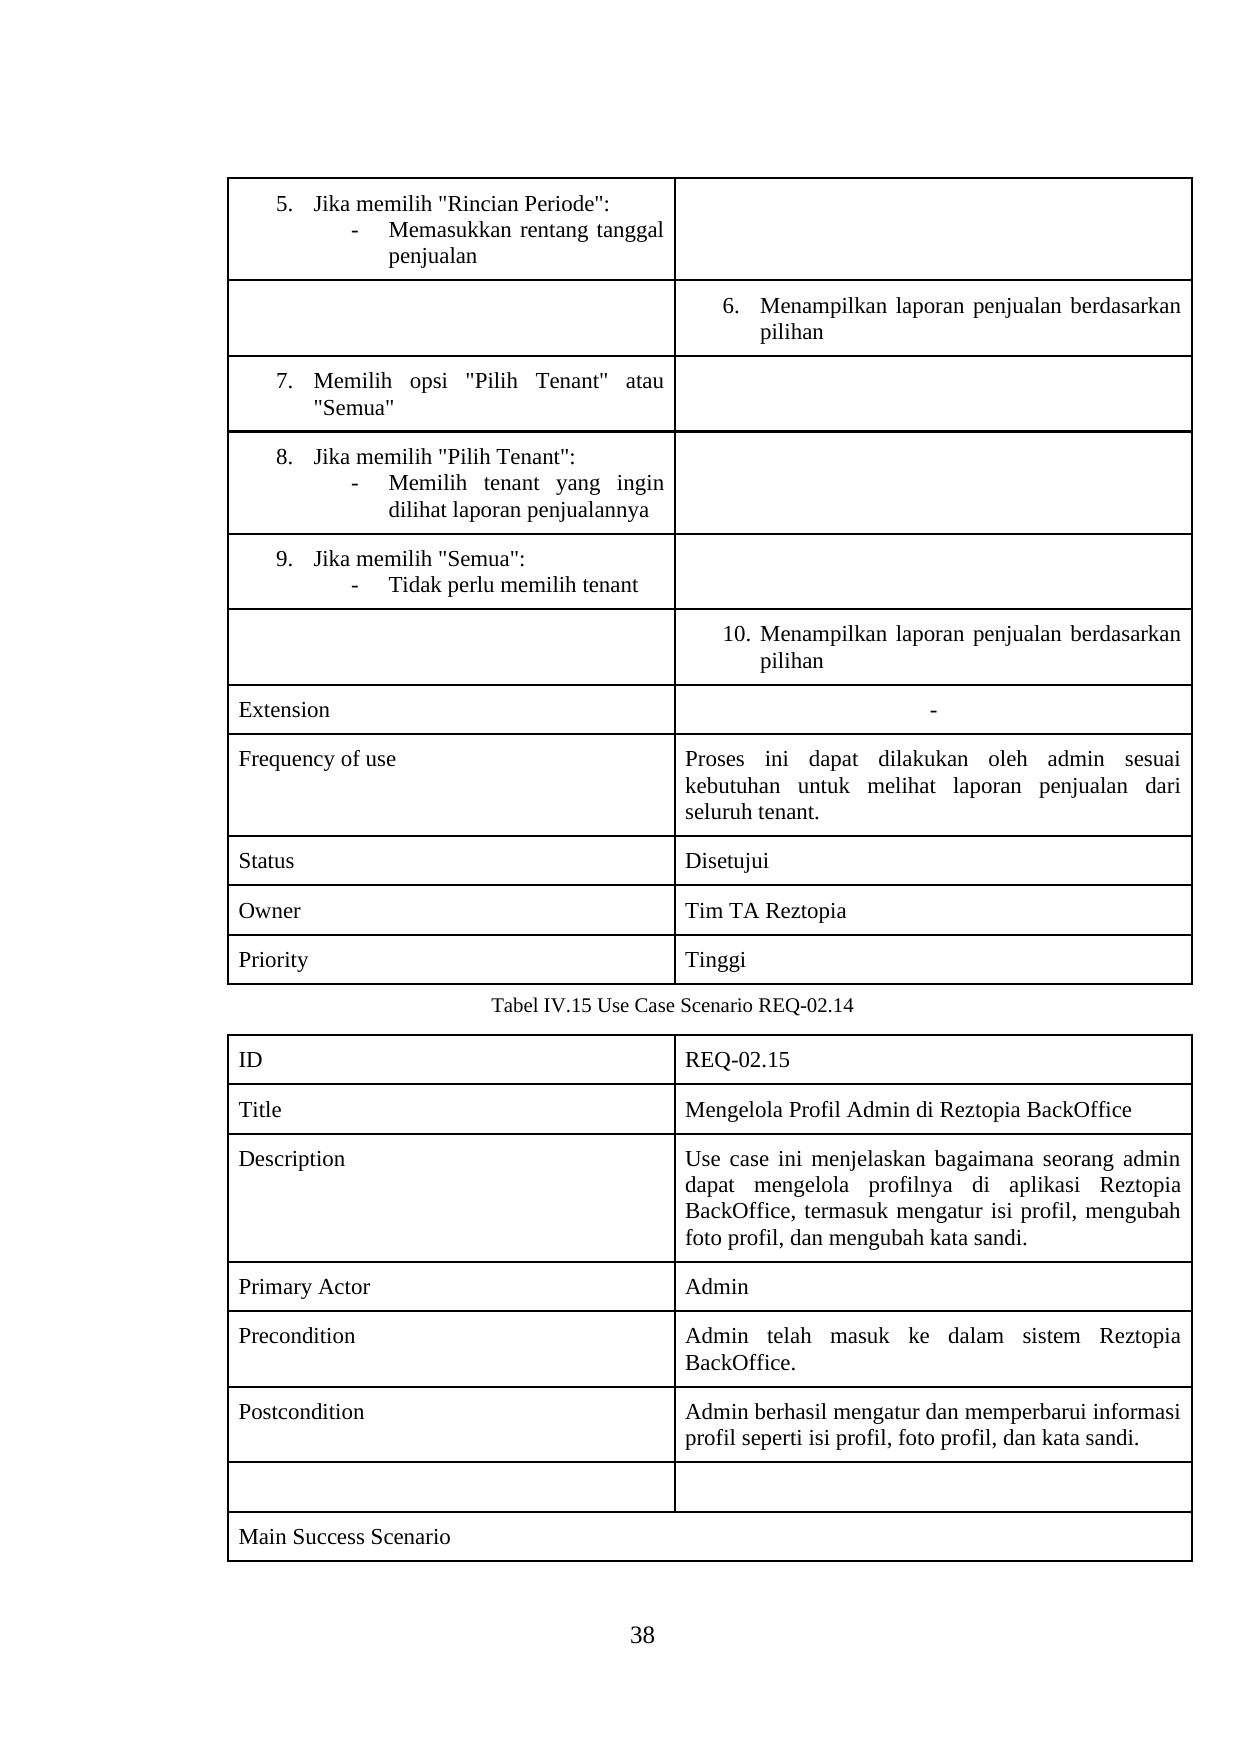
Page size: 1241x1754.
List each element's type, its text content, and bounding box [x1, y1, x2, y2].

table_cell [676, 179, 1191, 279]
table_cell [229, 281, 674, 355]
table_header REQ-02.15 [676, 1036, 1191, 1083]
table_cell [676, 433, 1191, 532]
table_cell Menampilkan laporan penjualan berdasarkan pilihan [676, 610, 1191, 684]
table_cell Title [229, 1085, 674, 1132]
table_cell Memilih opsi "Pilih Tenant" atau "Semua" [229, 357, 674, 430]
table_cell Jika memilih "Pilih Tenant": Memilih tenant yang ingin dilihat laporan penjualannya [229, 433, 674, 532]
table_cell Proses ini dapat dilakukan oleh admin sesuai kebutuhan untuk melihat laporan penjualan dari seluruh tenant. [676, 735, 1191, 835]
table_cell Admin [676, 1263, 1191, 1310]
table_cell Main Success Scenario [229, 1513, 1191, 1560]
table_cell Admin telah masuk ke dalam sistem Reztopia BackOffice. [676, 1312, 1191, 1386]
table_cell Status [229, 837, 674, 884]
table_cell Disetujui [676, 837, 1191, 884]
table_cell Primary Actor [229, 1263, 674, 1310]
table_cell Precondition [229, 1312, 674, 1386]
table_header ID [229, 1036, 674, 1083]
table_cell Frequency of use [229, 735, 674, 835]
table_cell Use case ini menjelaskan bagaimana seorang admin dapat mengelola profilnya di aplikasi Reztopia BackOffice, termasuk mengatur isi profil, mengubah foto profil, dan mengubah kata sandi. [676, 1135, 1191, 1261]
table_cell Owner [229, 886, 674, 933]
table_cell Menampilkan laporan penjualan berdasarkan pilihan [676, 281, 1191, 355]
table_cell Description [229, 1135, 674, 1261]
table_cell Postcondition [229, 1388, 674, 1461]
table_cell [676, 535, 1191, 608]
subtitle Tabel IV.15 Use Case Scenario REQ-02.14 [296, 993, 1048, 1017]
table_cell Tim TA Reztopia [676, 886, 1191, 933]
table_cell Jika memilih "Rincian Periode": Memasukkan rentang tanggal penjualan [229, 179, 674, 279]
table_cell Priority [229, 936, 674, 983]
table_cell [229, 1463, 674, 1511]
table_cell Mengelola Profil Admin di Reztopia BackOffice [676, 1085, 1191, 1132]
table_cell Extension [229, 686, 674, 733]
table_cell Jika memilih "Semua": Tidak perlu memilih tenant [229, 535, 674, 608]
table_cell [229, 610, 674, 684]
table_cell Admin berhasil mengatur dan memperbarui informasi profil seperti isi profil, foto profil, dan kata sandi. [676, 1388, 1191, 1461]
table_cell [676, 1463, 1191, 1511]
table_cell - [676, 686, 1191, 733]
table_cell Tinggi [676, 936, 1191, 983]
table_cell [676, 357, 1191, 430]
